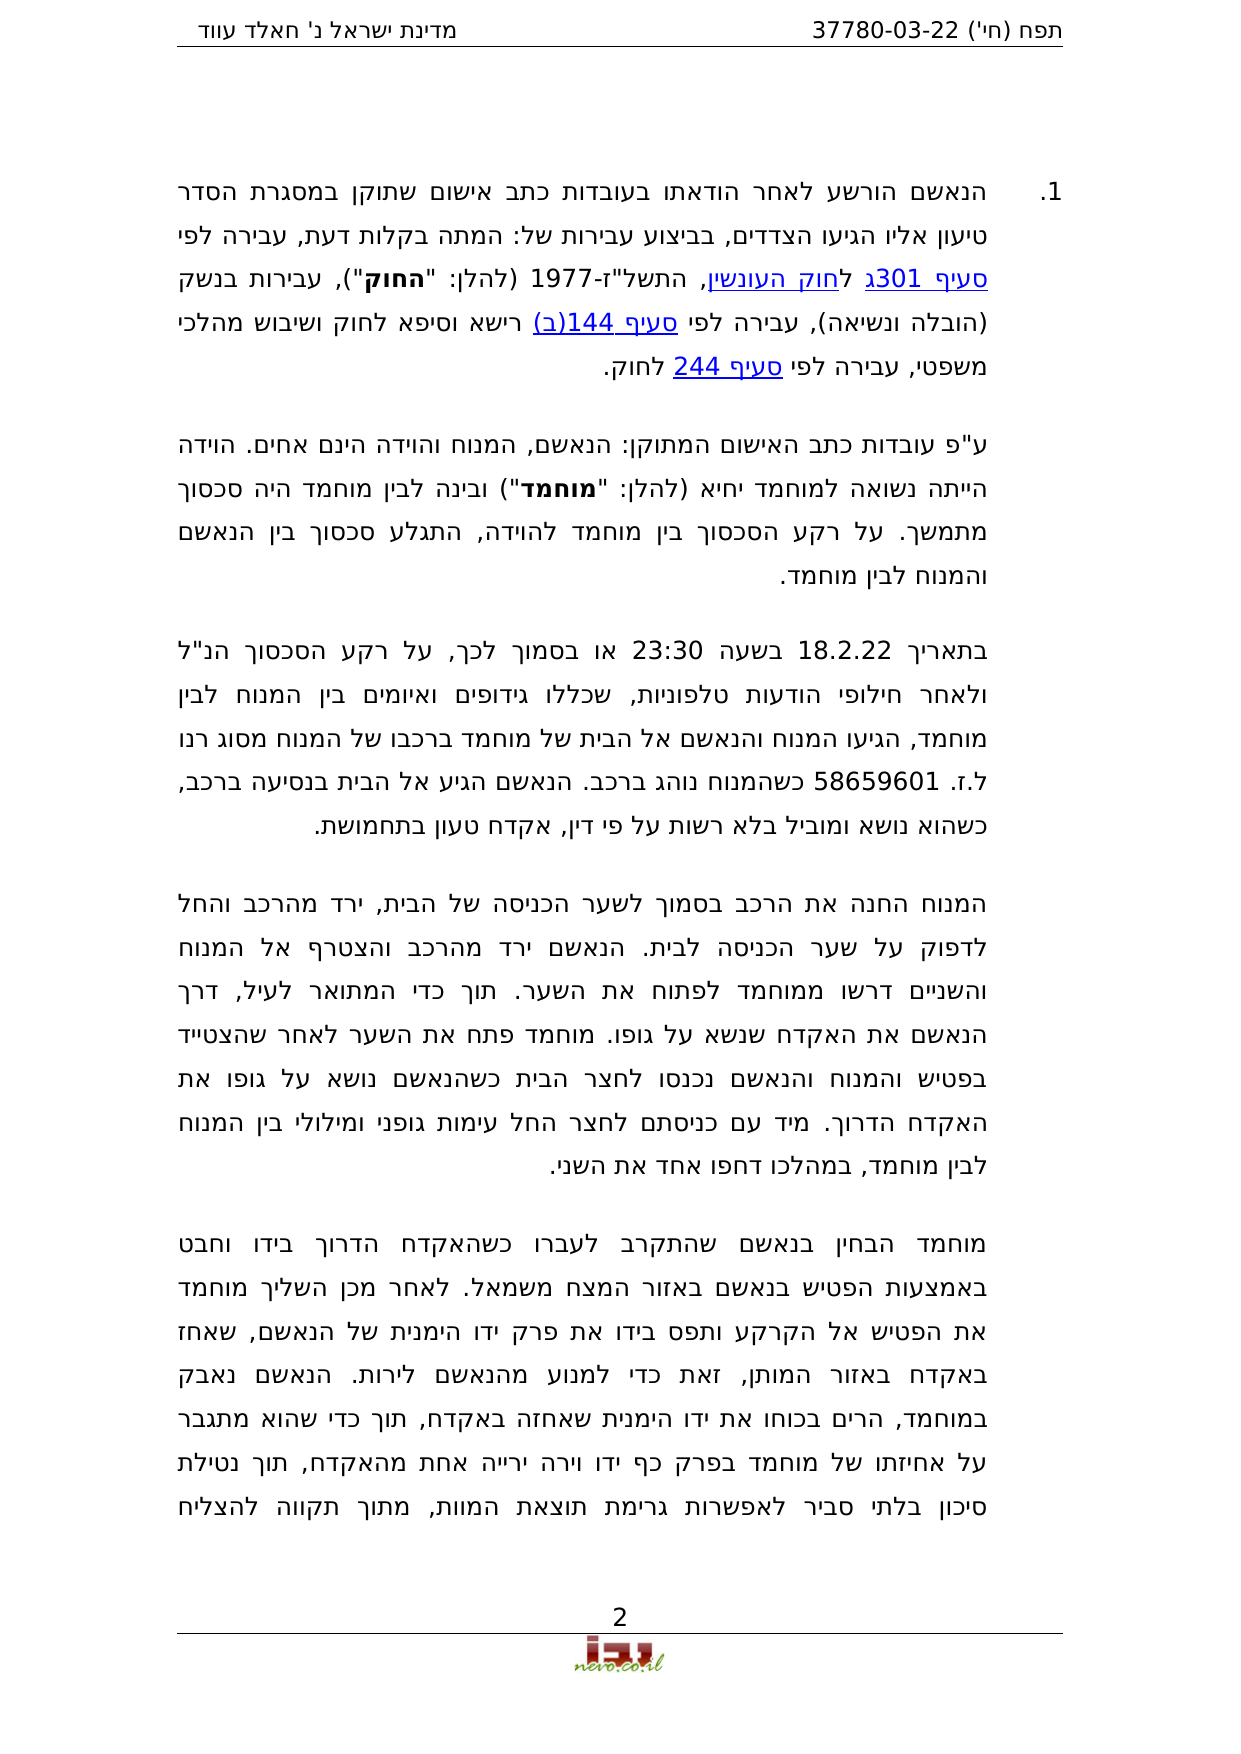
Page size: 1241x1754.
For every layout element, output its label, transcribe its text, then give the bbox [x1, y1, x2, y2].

text 1. הנאשם הורשע לאחר הודאתו בעובדות כתב אישום שתוקן במסגרת הסדר טיעון אליו הגיעו הצדדים, בביצוע עבירות של: המתה בקלות דעת, עבירה לפי סעיף 301ג לחוק העונשין, התשל"ז-1977 (להלן: "החוק"), עבירות בנשק (הובלה ונשיאה), עבירה לפי סעיף 144(ב) רישא וסיפא לחוק ושיבוש מהלכי משפטי, עבירה לפי סעיף 244 לחוק. [177, 177, 1063, 381]
text בתאריך 18.2.22 בשעה 23:30 או בסמוך לכך, על רקע הסכסוך הנ"ל ולאחר חילופי הודעות טלפוניות, שכללו גידופים ואיומים בין המנוח לבין מוחמד, הגיעו המנוח והנאשם אל הבית של מוחמד ברכבו של המנוח מסוג רנו ל.ז. 58659601 כשהמנוח נוהג ברכב. הנאשם הגיע אל הבית בנסיעה ברכב, כשהוא נושא ומוביל בלא רשות על פי דין, אקדח טעון בתחמושת. [177, 636, 988, 840]
text ע"פ עובדות כתב האישום המתוקן: הנאשם, המנוח והוידה הינם אחים. הוידה הייתה נשואה למוחמד יחיא (להלן: "מוחמד") ובינה לבין מוחמד היה סכסוך מתמשך. על רקע הסכסוך בין מוחמד להוידה, התגלע סכסוך בין הנאשם והמנוח לבין מוחמד. [177, 430, 988, 590]
picture [574, 1635, 666, 1673]
text המנוח החנה את הרכב בסמוך לשער הכניסה של הבית, ירד מהרכב והחל לדפוק על שער הכניסה לבית. הנאשם ירד מהרכב והצטרף אל המנוח והשניים דרשו ממוחמד לפתוח את השער. תוך כדי המתואר לעיל, דרך הנאשם את האקדח שנשא על גופו. מוחמד פתח את השער לאחר שהצטייד בפטיש והמנוח והנאשם נכנסו לחצר הבית כשהנאשם נושא על גופו את האקדח הדרוך. מיד עם כניסתם לחצר החל עימות גופני ומילולי בין המנוח לבין מוחמד, במהלכו דחפו אחד את השני. [177, 889, 988, 1181]
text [177, 1229, 988, 1521]
